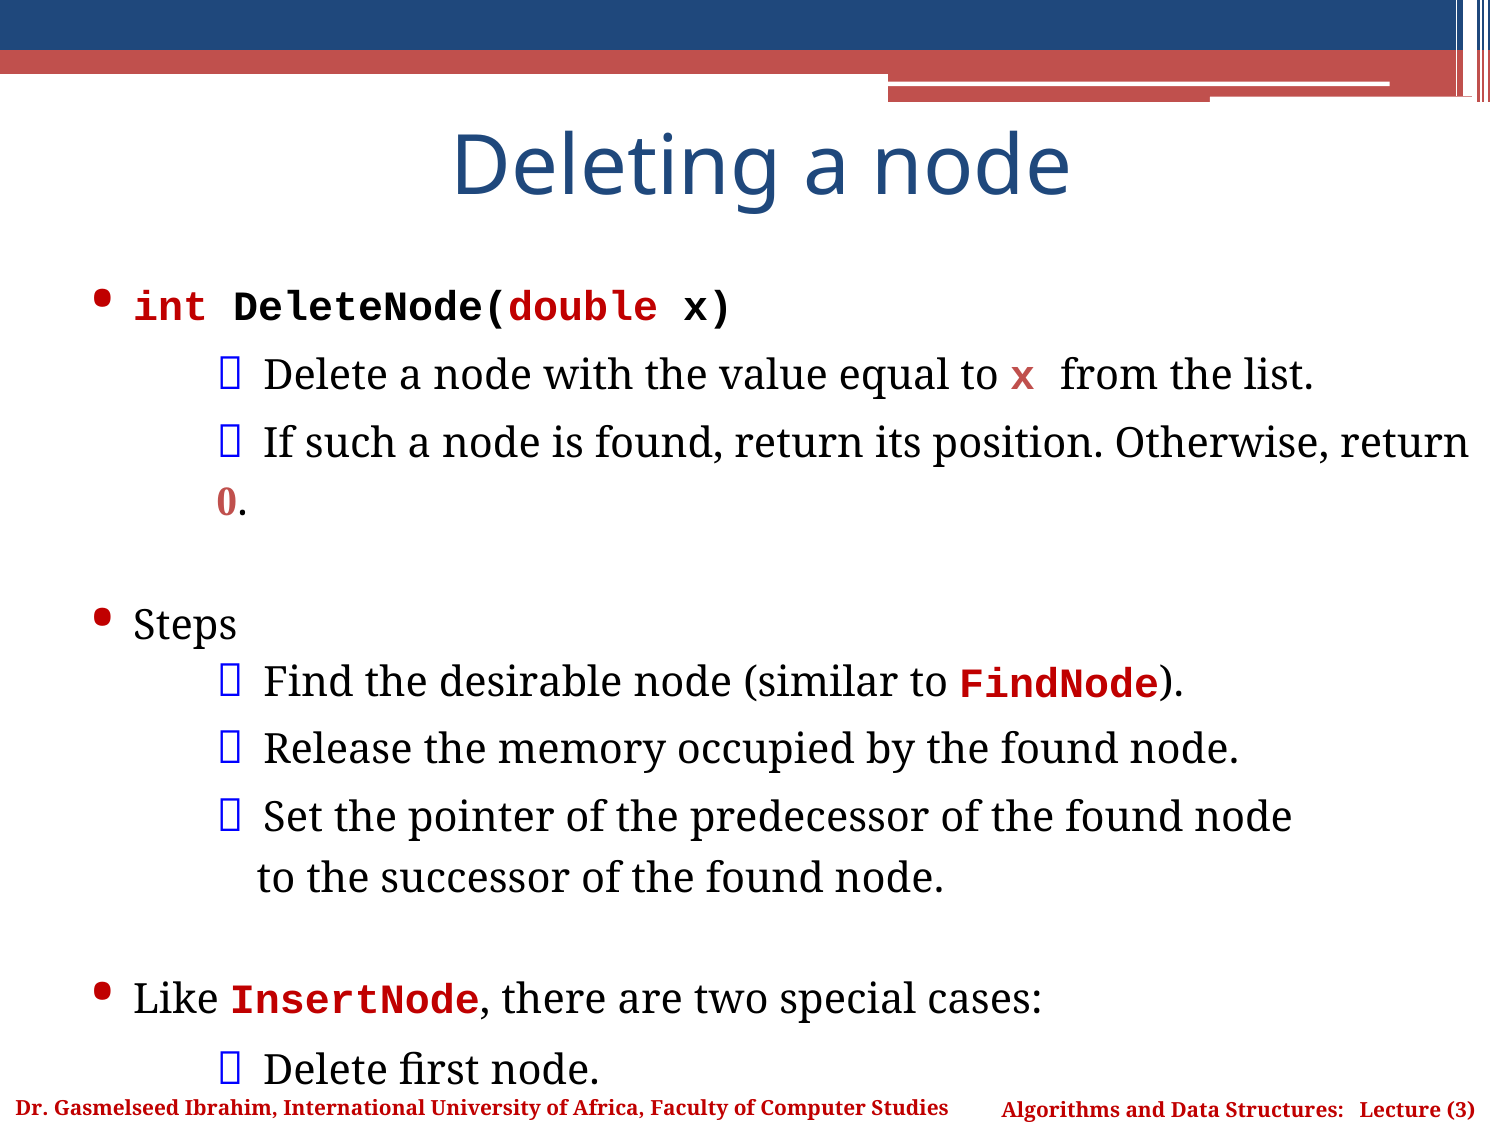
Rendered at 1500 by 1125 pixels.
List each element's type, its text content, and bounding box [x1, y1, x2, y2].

text  Delete a node with the value equal to x from the list. [216, 341, 1500, 403]
text • int DeleteNode(double x) [92, 253, 1500, 338]
text  If such a node is found, return its position. Otherwise, return 0. [216, 408, 1500, 527]
text Deleting a node [450, 106, 1500, 219]
text  Set the pointer of the predecessor of the found node to the successor of the found node. [216, 783, 1329, 904]
text  Release the memory occupied by the found node. [216, 715, 1500, 777]
text • Like InsertNode, there are two special cases: [92, 947, 1500, 1032]
text  Delete first node. [216, 1036, 1500, 1098]
text  Find the desirable node (similar to FindNode). [216, 658, 1500, 710]
text • Steps [92, 573, 1500, 658]
